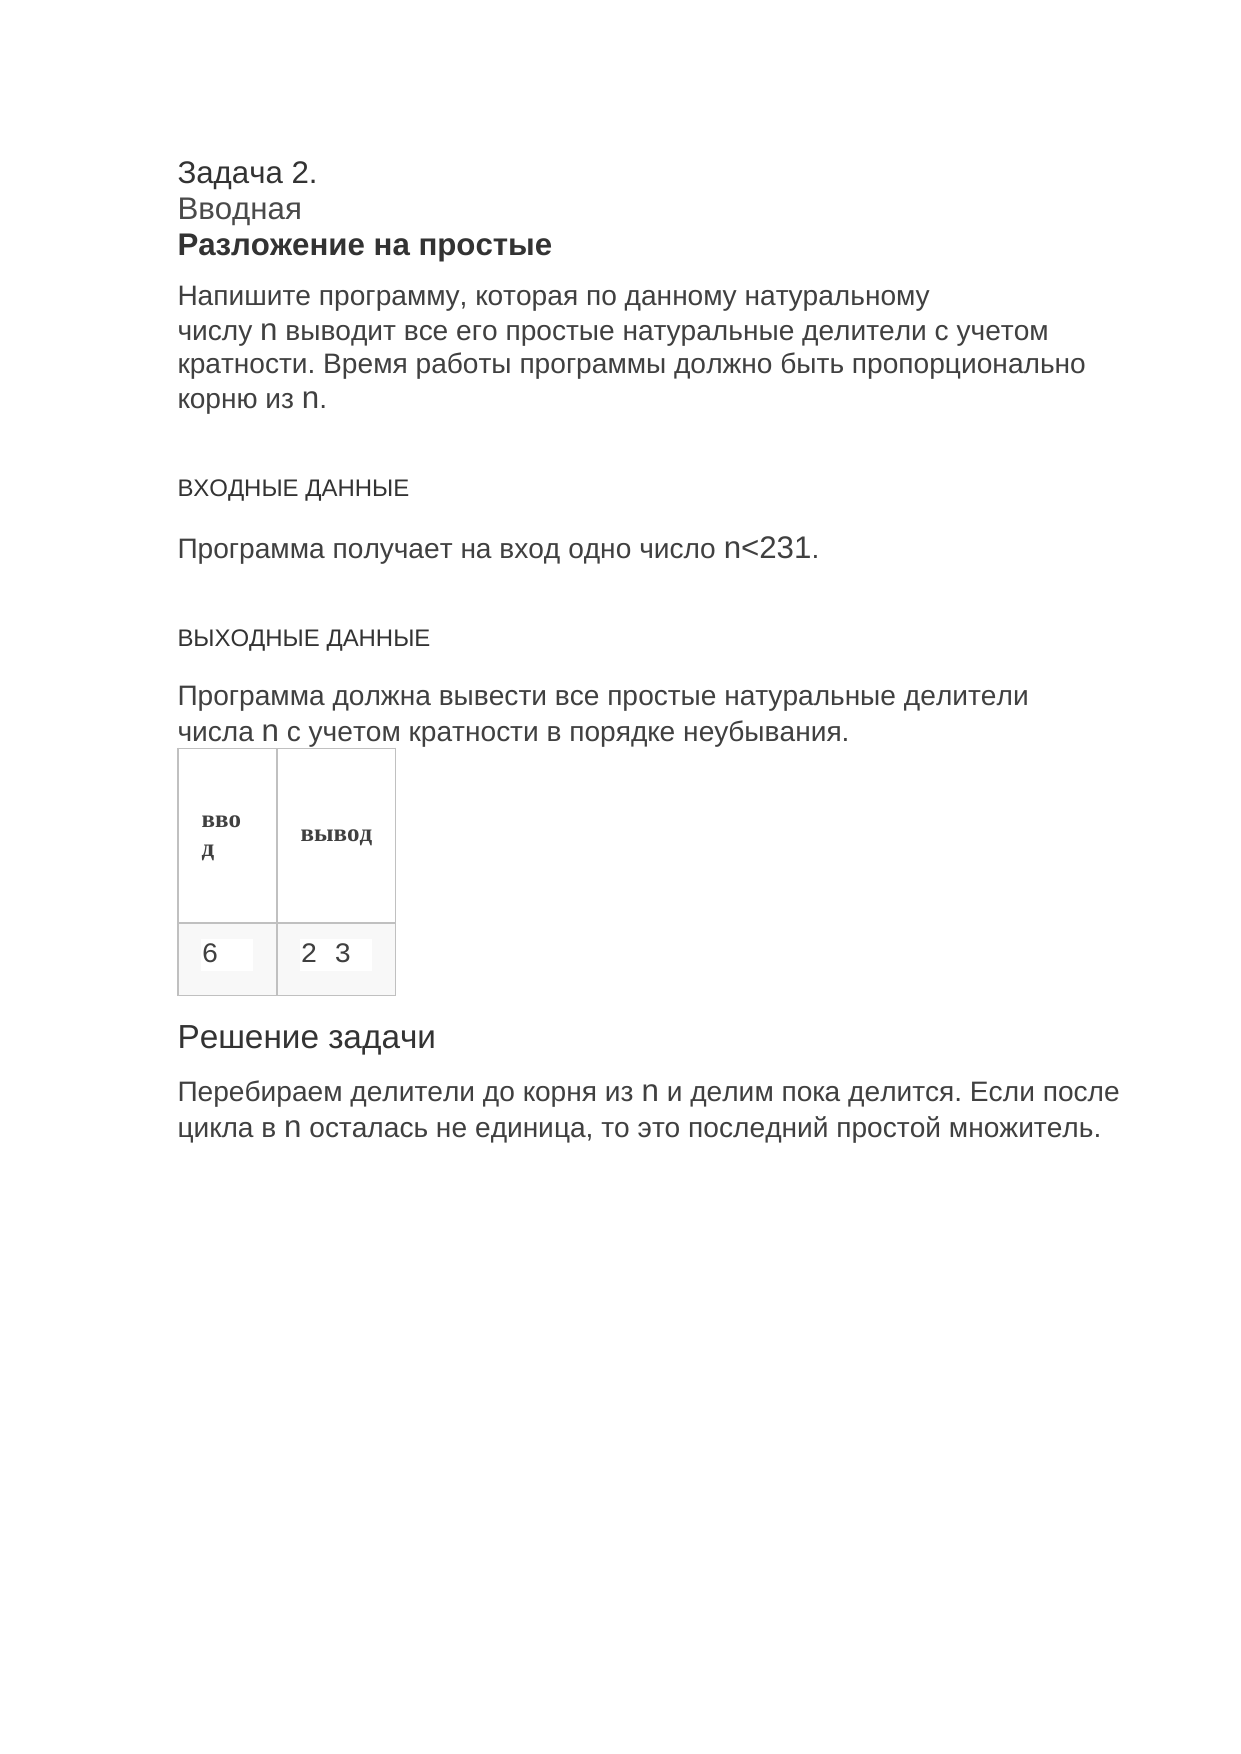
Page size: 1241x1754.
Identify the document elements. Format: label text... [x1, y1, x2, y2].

text Разложение на простые [177, 226, 1152, 262]
text Программа получает на вход одно число n<231. [177, 529, 1152, 565]
table_header вывод [278, 749, 395, 922]
text Задача 2. [177, 118, 1152, 190]
text Напишите программу, которая по данному натуральному числу n выводит все его простые натуральные делители с учетом кратности. Время работы программы должно быть пропорционально корню из n. [177, 278, 1152, 415]
table_header ввод [179, 749, 276, 922]
text Решение задачи [177, 996, 1152, 1056]
text Вводная [177, 190, 1152, 226]
text Программа должна вывести все простые натуральные делители числа n с учетом кратности в порядке неубывания. [177, 679, 1152, 748]
table_cell 2 3 [278, 924, 395, 995]
text ВХОДНЫЕ ДАННЫЕ [177, 462, 1152, 501]
text ВЫХОДНЫЕ ДАННЫЕ [177, 612, 1152, 651]
table_cell 6 [179, 924, 276, 995]
text Перебираем делители до корня из n и делим пока делится. Если после цикла в n осталась не единица, то это последний простой множитель. [177, 1072, 1152, 1144]
